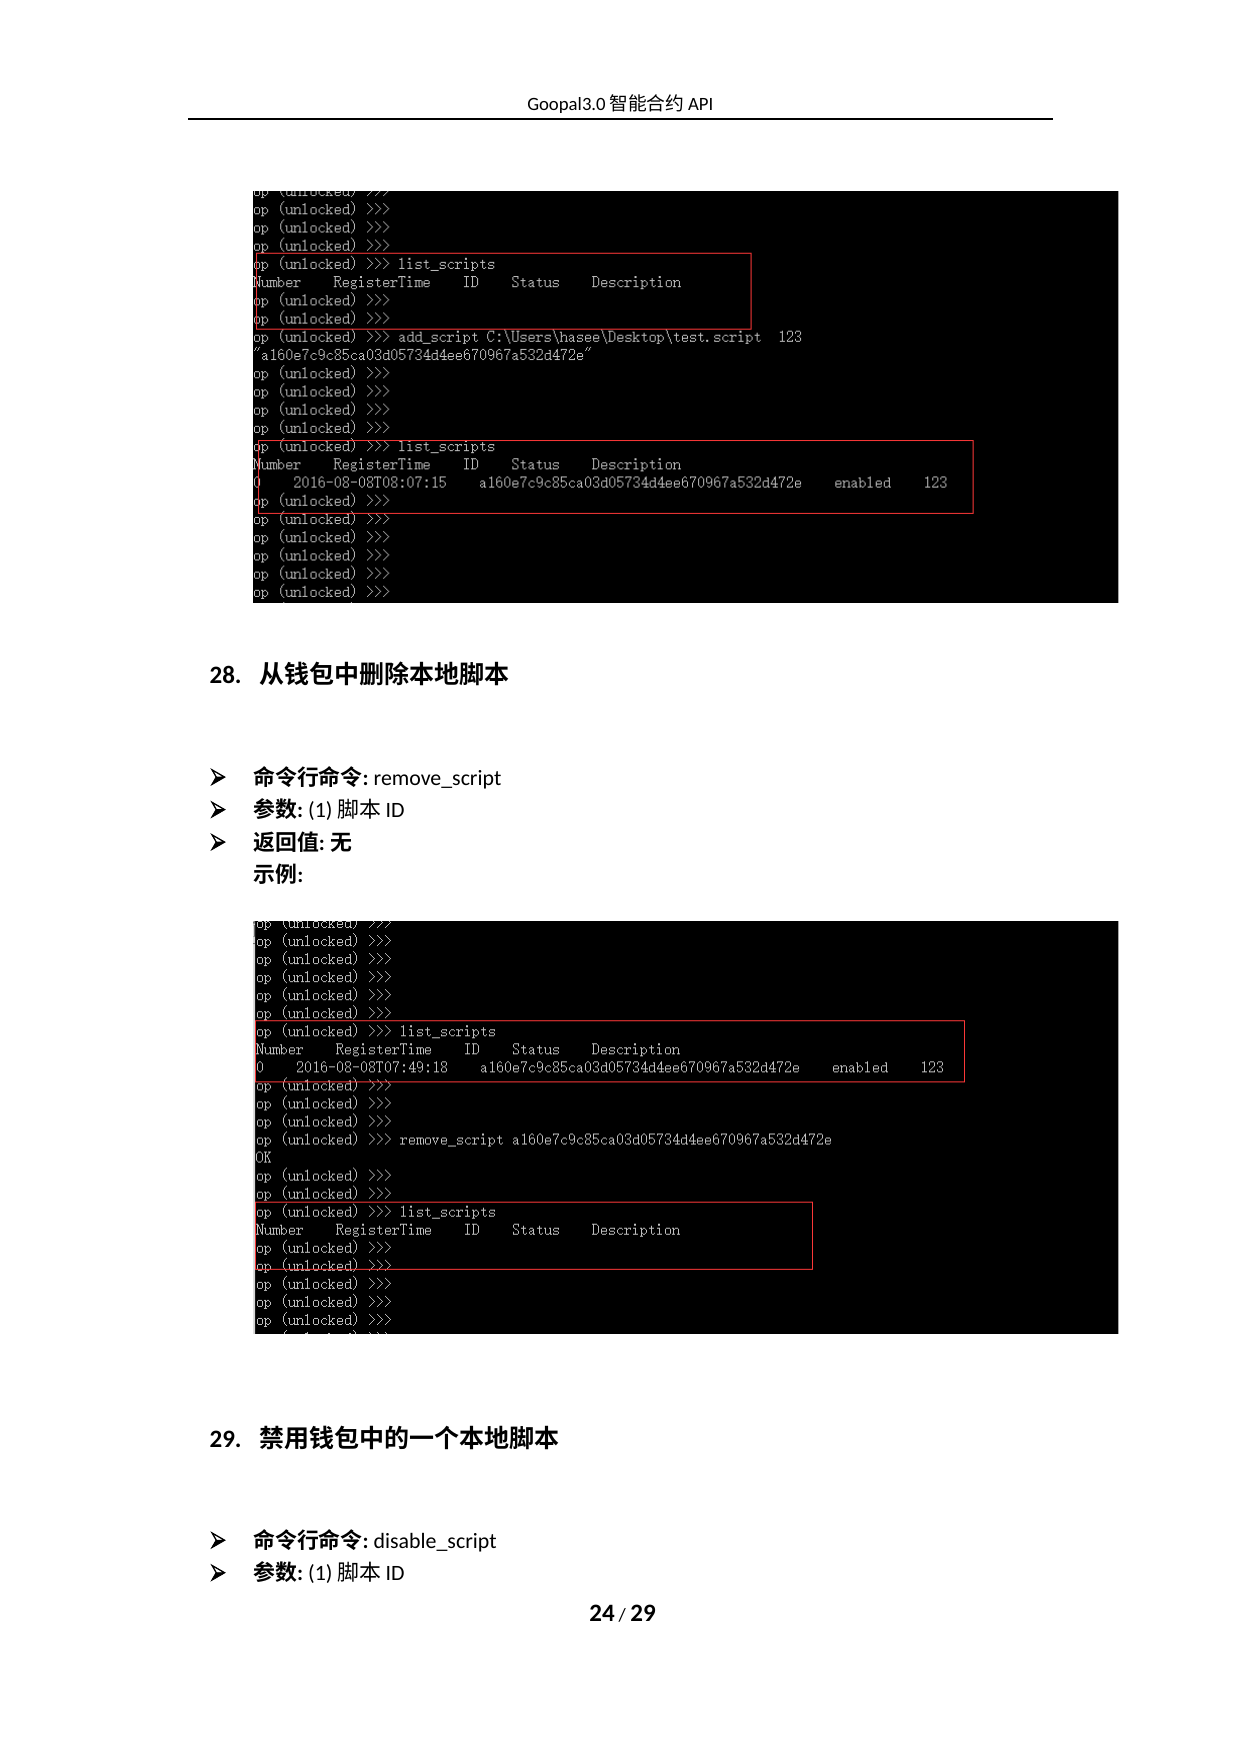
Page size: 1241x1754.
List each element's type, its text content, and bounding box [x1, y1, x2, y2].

list 命令行命令: disable_script [209, 1522, 1053, 1555]
subtitle 禁用钱包中的一个本地脚本 [209, 1404, 1031, 1469]
picture [253, 921, 1119, 1334]
picture [253, 191, 1119, 603]
list 命令行命令: remove_script [209, 759, 1053, 792]
list 参数: (1) 脚本ID [209, 1555, 1053, 1587]
list 参数: (1) 脚本ID [209, 792, 1053, 824]
subtitle 从钱包中删除本地脚本 [209, 641, 1031, 706]
text 示例: [187, 857, 1053, 889]
list 返回值: 无 [209, 824, 1053, 857]
